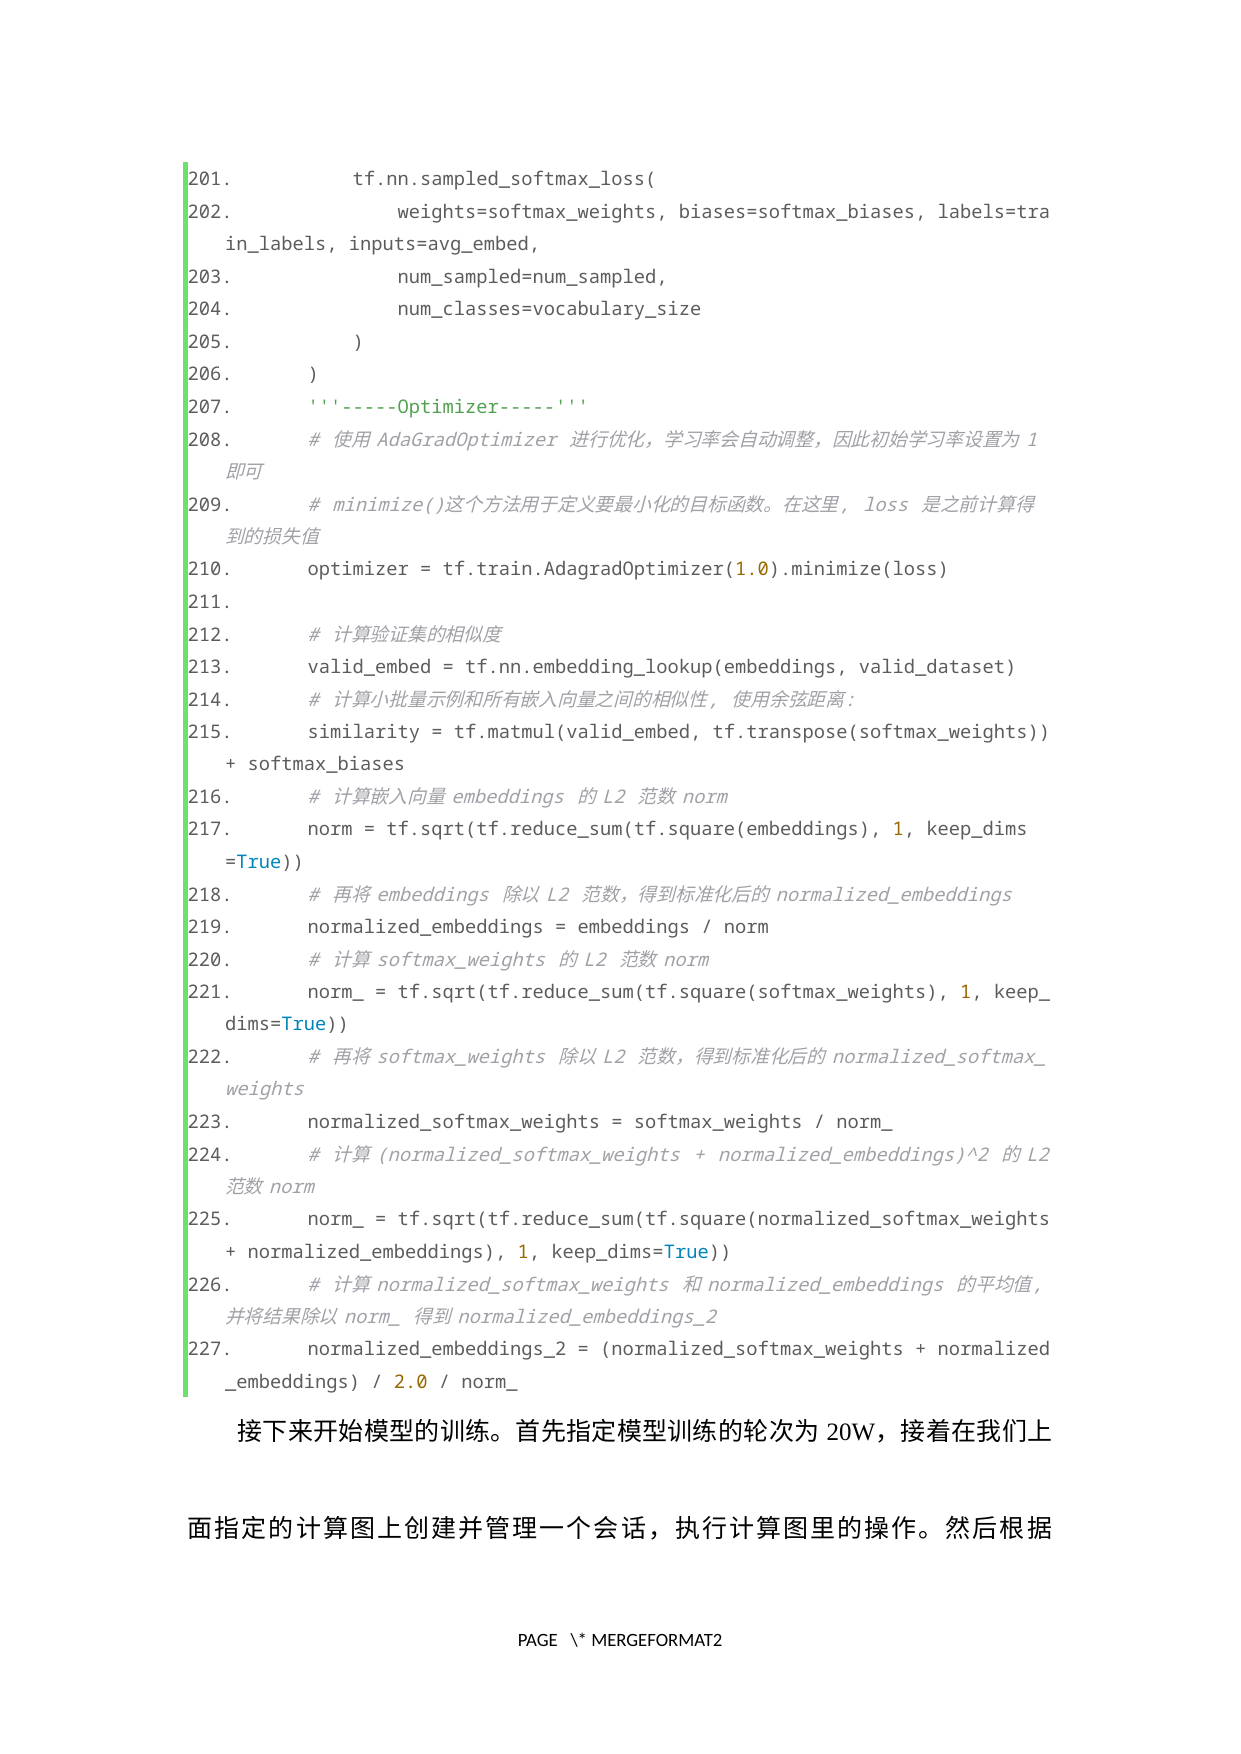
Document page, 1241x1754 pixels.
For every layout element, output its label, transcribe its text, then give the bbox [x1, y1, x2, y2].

list normalized_embeddings_2 = (normalized_softmax_weights + normalized_embeddings) / 2.0 / norm_ [188, 1332, 1053, 1397]
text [187, 1397, 1053, 1559]
list norm = tf.sqrt(tf.reduce_sum(tf.square(embeddings), 1, keep_dims=True)) [188, 812, 1053, 877]
list # minimize()这个方法用于定义要最小化的目标函数。在这里, loss 是之前计算得到的损失值 [188, 487, 1053, 552]
list # 计算 (normalized_softmax_weights + normalized_embeddings)^2 的 L2 范数 norm [188, 1137, 1053, 1202]
list # 计算 normalized_softmax_weights 和 normalized_embeddings 的平均值, 并将结果除以 norm_ 得到 normalized_embeddings_2 [188, 1267, 1053, 1332]
list # 计算小批量示例和所有嵌入向量之间的相似性, 使用余弦距离: [188, 682, 1053, 714]
list valid_embed = tf.nn.embedding_lookup(embeddings, valid_dataset) [188, 649, 1053, 682]
list similarity = tf.matmul(valid_embed, tf.transpose(softmax_weights)) + softmax_biases [188, 714, 1053, 779]
list num_classes=vocabulary_size [188, 292, 1053, 324]
list optimizer = tf.train.AdagradOptimizer(1.0).minimize(loss) [188, 552, 1053, 584]
list # 再将 embeddings 除以 L2 范数，得到标准化后的 normalized_embeddings [188, 877, 1053, 909]
list # 使用 AdaGradOptimizer 进行优化，学习率会自动调整，因此初始学习率设置为 1 即可 [188, 422, 1053, 487]
list weights=softmax_weights, biases=softmax_biases, labels=train_labels, inputs=avg_embed, [188, 194, 1053, 259]
list num_sampled=num_sampled, [188, 259, 1053, 292]
list normalized_embeddings = embeddings / norm [188, 909, 1053, 942]
list '''-----Optimizer-----''' [188, 389, 1053, 422]
list tf.nn.sampled_softmax_loss( [188, 162, 1053, 194]
list ) [188, 357, 1053, 389]
list # 计算嵌入向量 embeddings 的 L2 范数 norm [188, 779, 1053, 812]
list ) [188, 324, 1053, 357]
list normalized_softmax_weights = softmax_weights / norm_ [188, 1104, 1053, 1137]
list # 计算 softmax_weights 的 L2 范数 norm [188, 942, 1053, 974]
list norm_ = tf.sqrt(tf.reduce_sum(tf.square(softmax_weights), 1, keep_dims=True)) [188, 974, 1053, 1039]
list # 计算验证集的相似度 [188, 617, 1053, 649]
list # 再将 softmax_weights 除以 L2 范数，得到标准化后的 normalized_softmax_weights [188, 1039, 1053, 1104]
list norm_ = tf.sqrt(tf.reduce_sum(tf.square(normalized_softmax_weights + normalized_embeddings), 1, keep_dims=True)) [188, 1202, 1053, 1267]
